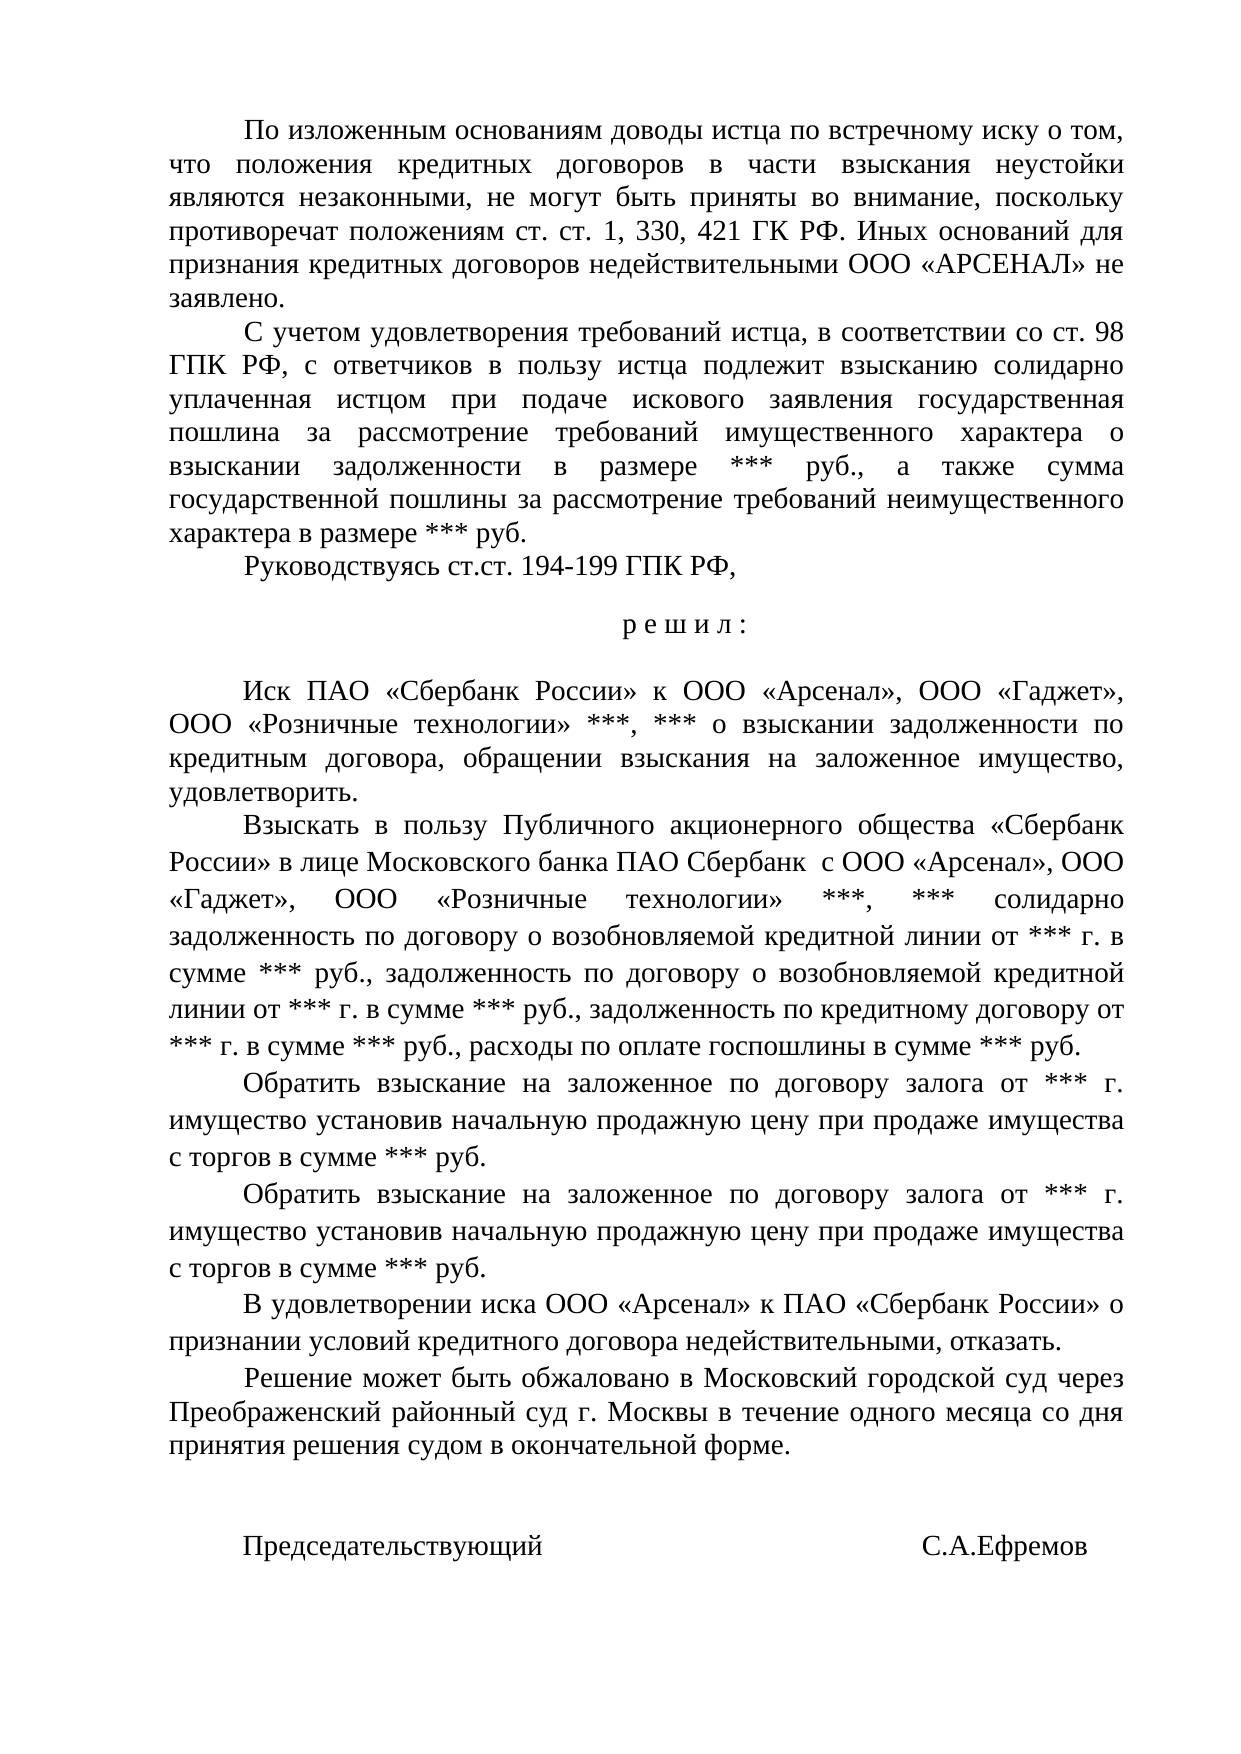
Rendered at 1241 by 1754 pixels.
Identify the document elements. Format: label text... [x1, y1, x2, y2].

text С учетом удовлетворения требований истца, в соответствии со ст. 98 ГПК РФ, с ответчиков в пользу истца подлежит взысканию солидарно уплаченная истцом при подаче искового заявления государственная пошлина за рассмотрение требований имущественного характера о взыскании задолженности в размере *** руб., а также сумма государственной пошлины за рассмотрение требований неимущественного характера в размере *** руб. [169, 314, 1125, 548]
text Обратить взыскание на заложенное по договору залога от *** г. имущество установив начальную продажную цену при продаже имущества с торгов в сумме *** руб. [169, 1065, 1125, 1173]
text Руководствуясь ст.ст. 194-199 ГПК РФ, [169, 548, 1125, 582]
text Председательствующий С.А.Ефремов [169, 1528, 1125, 1562]
text Иск ПАО «Сбербанк России» к ООО «Арсенал», ООО «Гаджет», ООО «Розничные технологии» ***, *** о взыскании задолженности по кредитным договора, обращении взыскания на заложенное имущество, удовлетворить. [169, 673, 1125, 807]
text Обратить взыскание на заложенное по договору залога от *** г. имущество установив начальную продажную цену при продаже имущества с торгов в сумме *** руб. [169, 1176, 1125, 1283]
text р е ш и л : [169, 606, 1125, 639]
text Решение может быть обжаловано в Московский городской суд через Преображенский районный суд г. Москвы в течение одного месяца со дня принятия решения судом в окончательной форме. [169, 1360, 1125, 1461]
text В удовлетворении иска ООО «Арсенал» к ПАО «Сбербанк России» о признании условий кредитного договора недействительными, отказать. [169, 1287, 1125, 1357]
text Взыскать в пользу Публичного акционерного общества «Сбербанк России» в лице Московского банка ПАО Сбербанк с ООО «Арсенал», ООО «Гаджет», ООО «Розничные технологии» ***, *** солидарно задолженность по договору о возобновляемой кредитной линии от *** г. в сумме *** руб., задолженность по договору о возобновляемой кредитной линии от *** г. в сумме *** руб., задолженность по кредитному договору от *** г. в сумме *** руб., расходы по оплате госпошлины в сумме *** руб. [169, 807, 1125, 1062]
text По изложенным основаниям доводы истца по встречному иску о том, что положения кредитных договоров в части взыскания неустойки являются незаконными, не могут быть приняты во внимание, поскольку противоречат положениям ст. ст. 1, 330, 421 ГК РФ. Иных оснований для признания кредитных договоров недействительными ООО «АРСЕНАЛ» не заявлено. [169, 112, 1125, 314]
